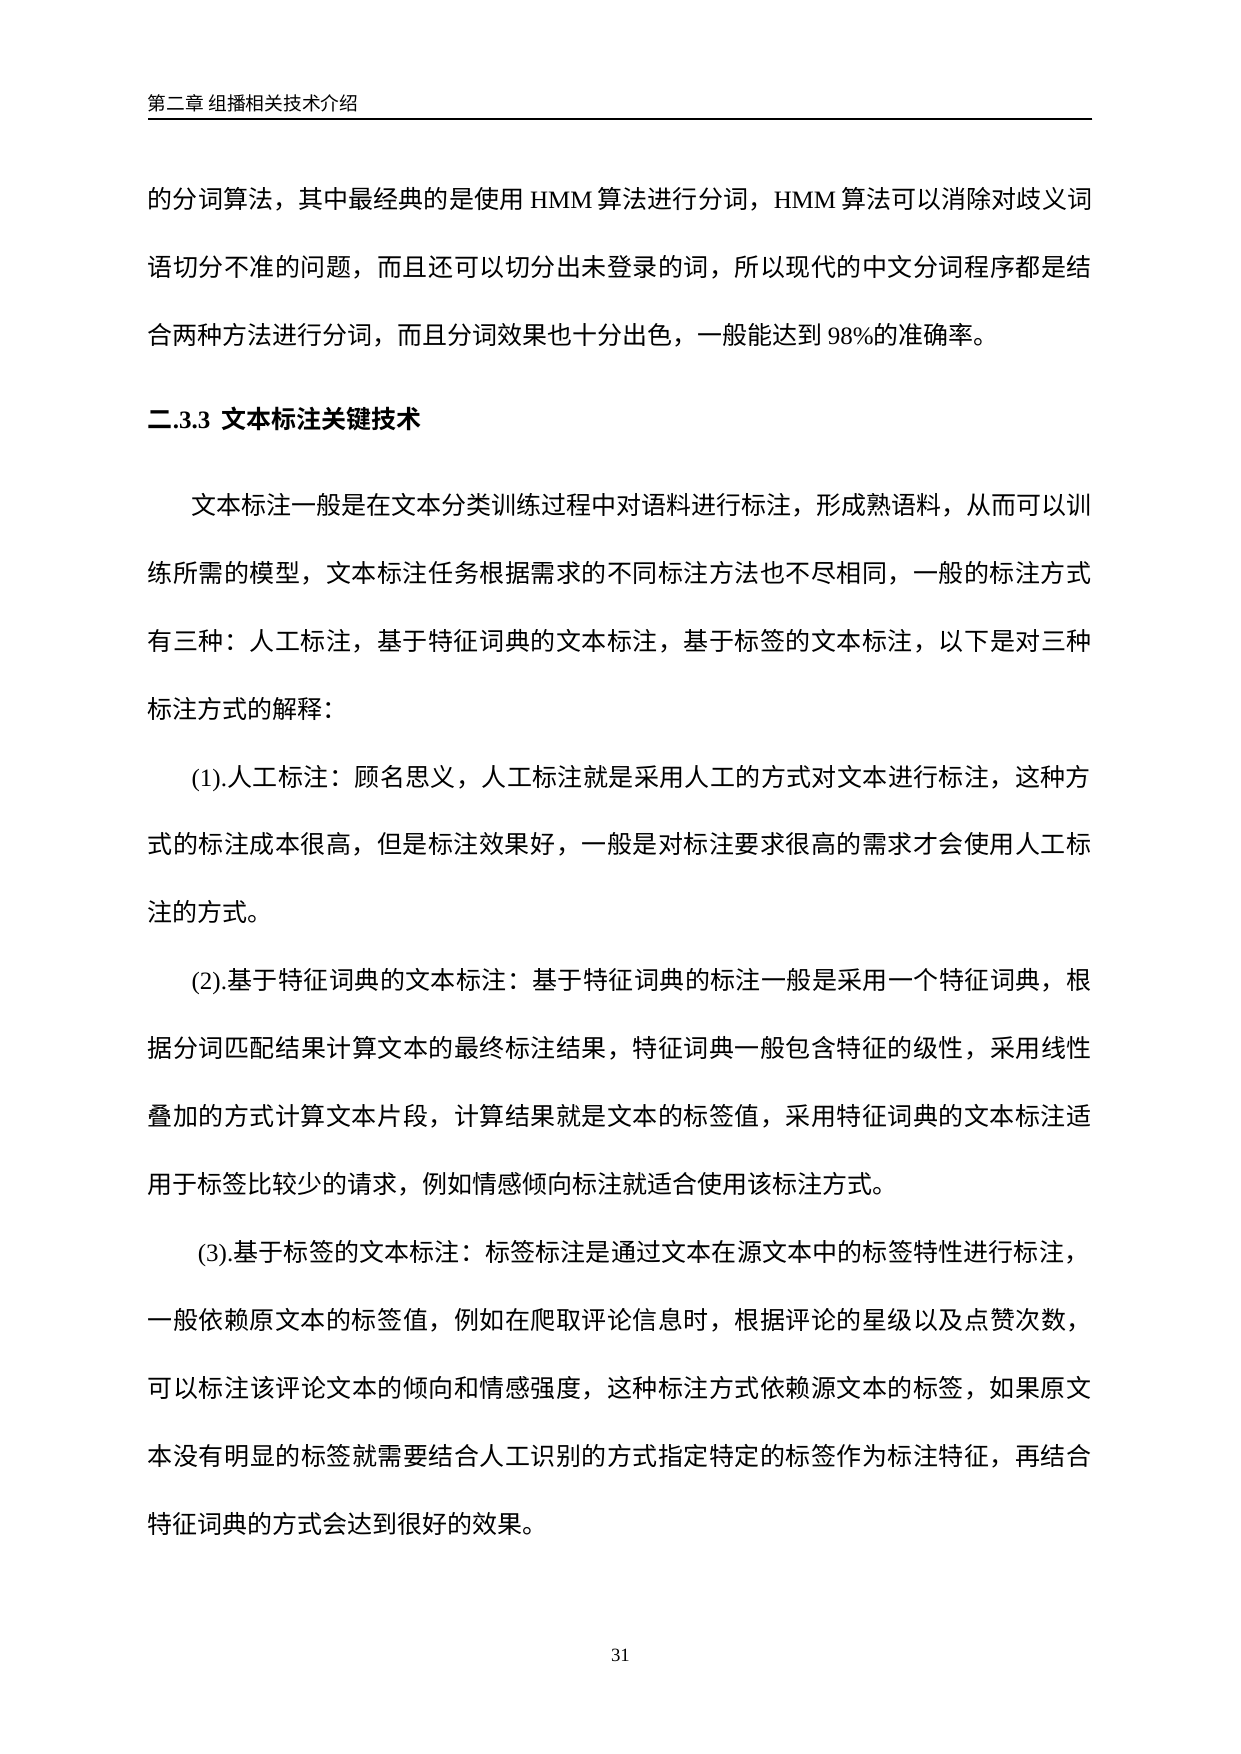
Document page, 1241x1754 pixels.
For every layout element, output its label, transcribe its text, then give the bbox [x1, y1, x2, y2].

text 文本标注一般是在文本分类训练过程中对语料进行标注，形成熟语料，从而可以训练所需的模型，文本标注任务根据需求的不同标注方法也不尽相同，一般的标注方式有三种：人工标注，基于特征词典的文本标注，基于标签的文本标注，以下是对三种标注方式的解释： [148, 469, 1092, 741]
text (1).人工标注：顾名思义，人工标注就是采用人工的方式对文本进行标注，这种方式的标注成本很高，但是标注效果好，一般是对标注要求很高的需求才会使用人工标注的方式。 [148, 741, 1092, 945]
text (3).基于标签的文本标注：标签标注是通过文本在源文本中的标签特性进行标注，一般依赖原文本的标签值，例如在爬取评论信息时，根据评论的星级以及点赞次数，可以标注该评论文本的倾向和情感强度，这种标注方式依赖源文本的标签，如果原文本没有明显的标签就需要结合人工识别的方式指定特定的标签作为标注特征，再结合特征词典的方式会达到很好的效果。 [148, 1217, 1092, 1556]
subtitle 文本标注关键技术 [148, 384, 1092, 452]
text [148, 164, 1092, 368]
text (2).基于特征词典的文本标注：基于特征词典的标注一般是采用一个特征词典，根据分词匹配结果计算文本的最终标注结果，特征词典一般包含特征的级性，采用线性叠加的方式计算文本片段，计算结果就是文本的标签值，采用特征词典的文本标注适用于标签比较少的请求，例如情感倾向标注就适合使用该标注方式。 [148, 945, 1092, 1217]
